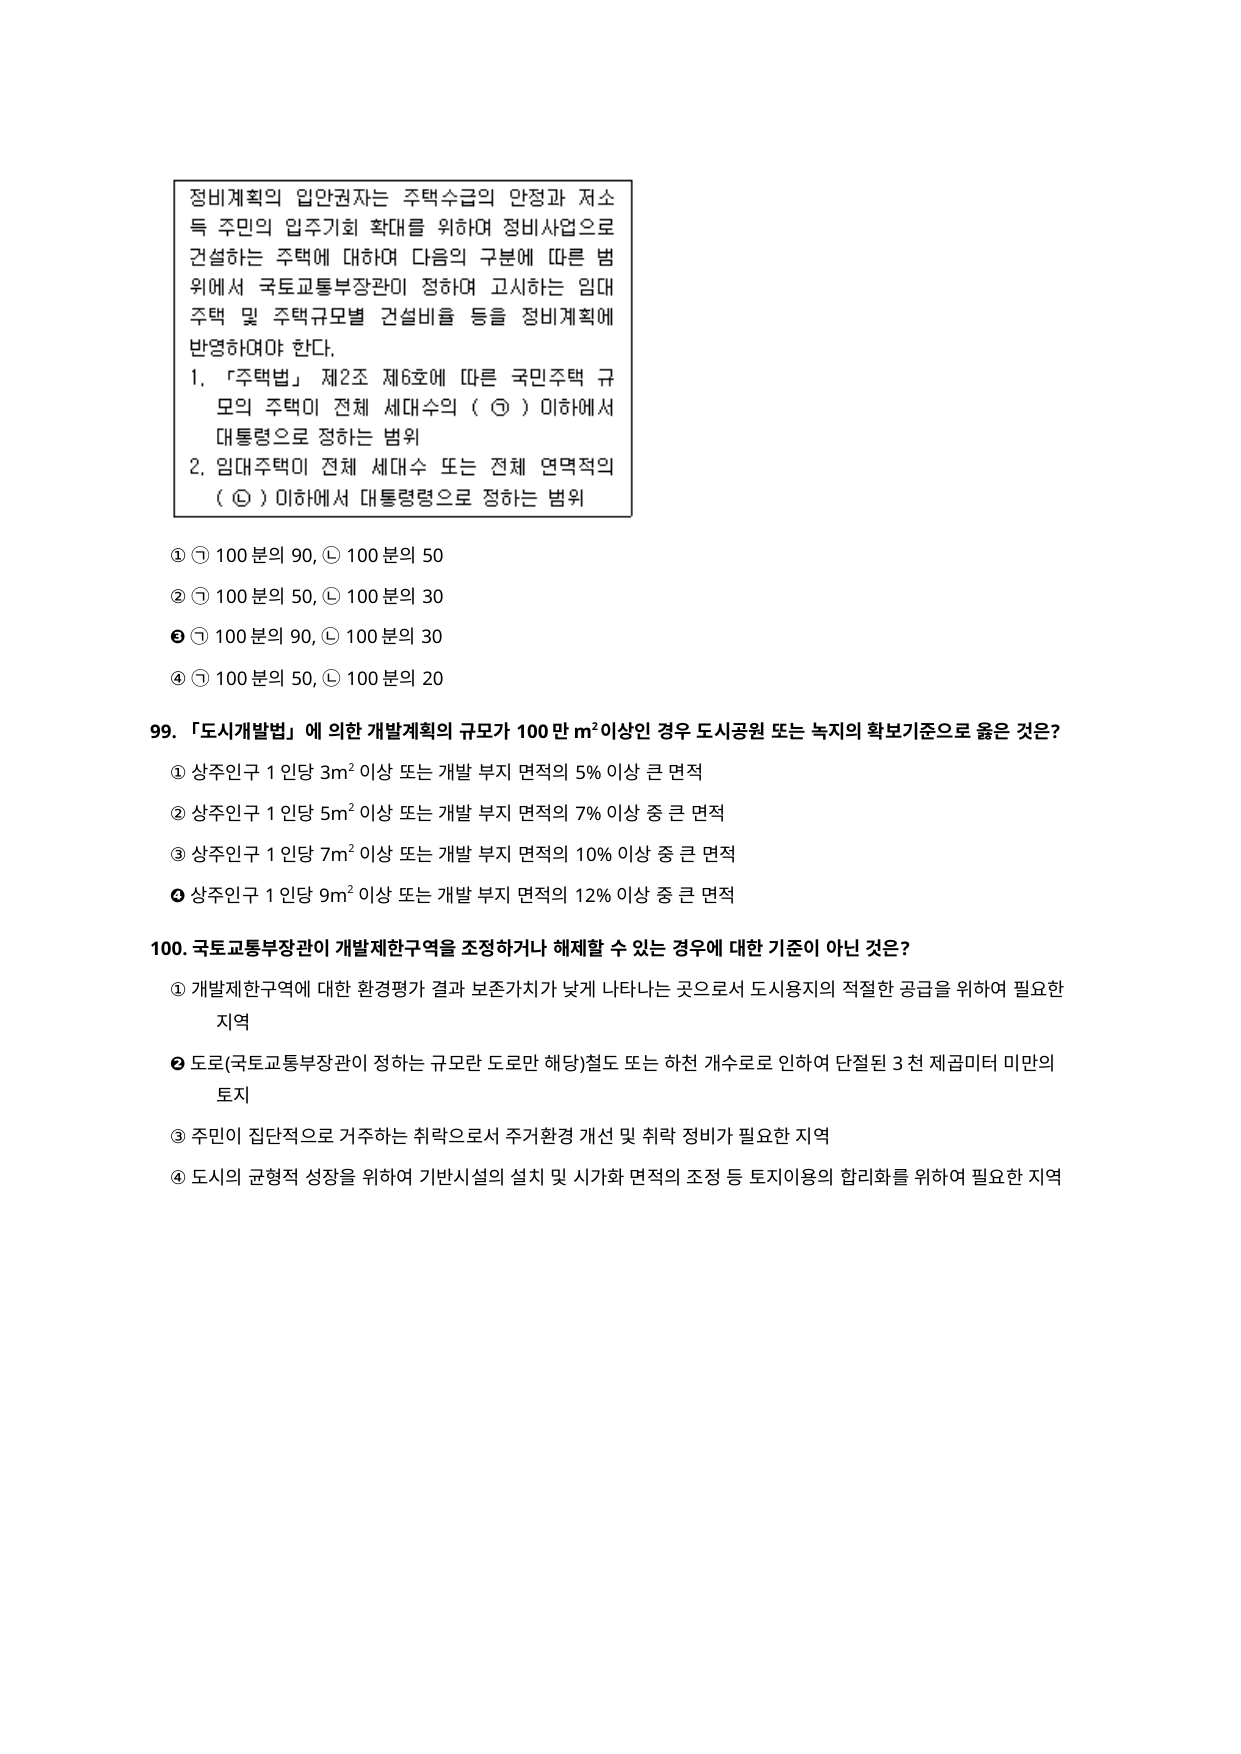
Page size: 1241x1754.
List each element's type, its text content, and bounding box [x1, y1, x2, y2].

text ④ 도시의 균형적 성장을 위하여 기반시설의 설치 및 시가화 면적의 조정 등 토지이용의 합리화를 위하여 필요한 지역 [150, 1163, 1090, 1190]
text 100. 국토교통부장관이 개발제한구역을 조정하거나 해제할 수 있는 경우에 대한 기준이 아닌 것은? [150, 934, 1090, 961]
text ① ㉠ 100분의 90, ㉡ 100분의 50 [150, 540, 1090, 567]
text ① 개발제한구역에 대한 환경평가 결과 보존가치가 낮게 나타나는 곳으로서 도시용지의 적절한 공급을 위하여 필요한 지역 [150, 975, 1090, 1034]
picture [169, 177, 636, 521]
text ① 상주인구 1인당 3m2 이상 또는 개발 부지 면적의 5% 이상 큰 면적 [150, 757, 1090, 785]
text ❷ 도로(국토교통부장관이 정하는 규모란 도로만 해당)철도 또는 하천 개수로로 인하여 단절된 3천 제곱미터 미만의 토지 [150, 1048, 1090, 1108]
text ❸ ㉠ 100분의 90, ㉡ 100분의 30 [150, 622, 1090, 649]
text ③ 상주인구 1인당 7m2 이상 또는 개발 부지 면적의 10% 이상 중 큰 면적 [150, 839, 1090, 867]
text ② ㉠ 100분의 50, ㉡ 100분의 30 [150, 581, 1090, 608]
text ❹ 상주인구 1인당 9m2 이상 또는 개발 부지 면적의 12% 이상 중 큰 면적 [150, 880, 1090, 907]
text ④ ㉠ 100분의 50, ㉡ 100분의 20 [150, 663, 1090, 690]
text ② 상주인구 1인당 5m2 이상 또는 개발 부지 면적의 7% 이상 중 큰 면적 [150, 798, 1090, 826]
text 99. 「도시개발법」에 의한 개발계획의 규모가 100만m2이상인 경우 도시공원 또는 녹지의 확보기준으로 옳은 것은? [150, 717, 1090, 744]
text ③ 주민이 집단적으로 거주하는 취락으로서 주거환경 개선 및 취락 정비가 필요한 지역 [150, 1122, 1090, 1149]
